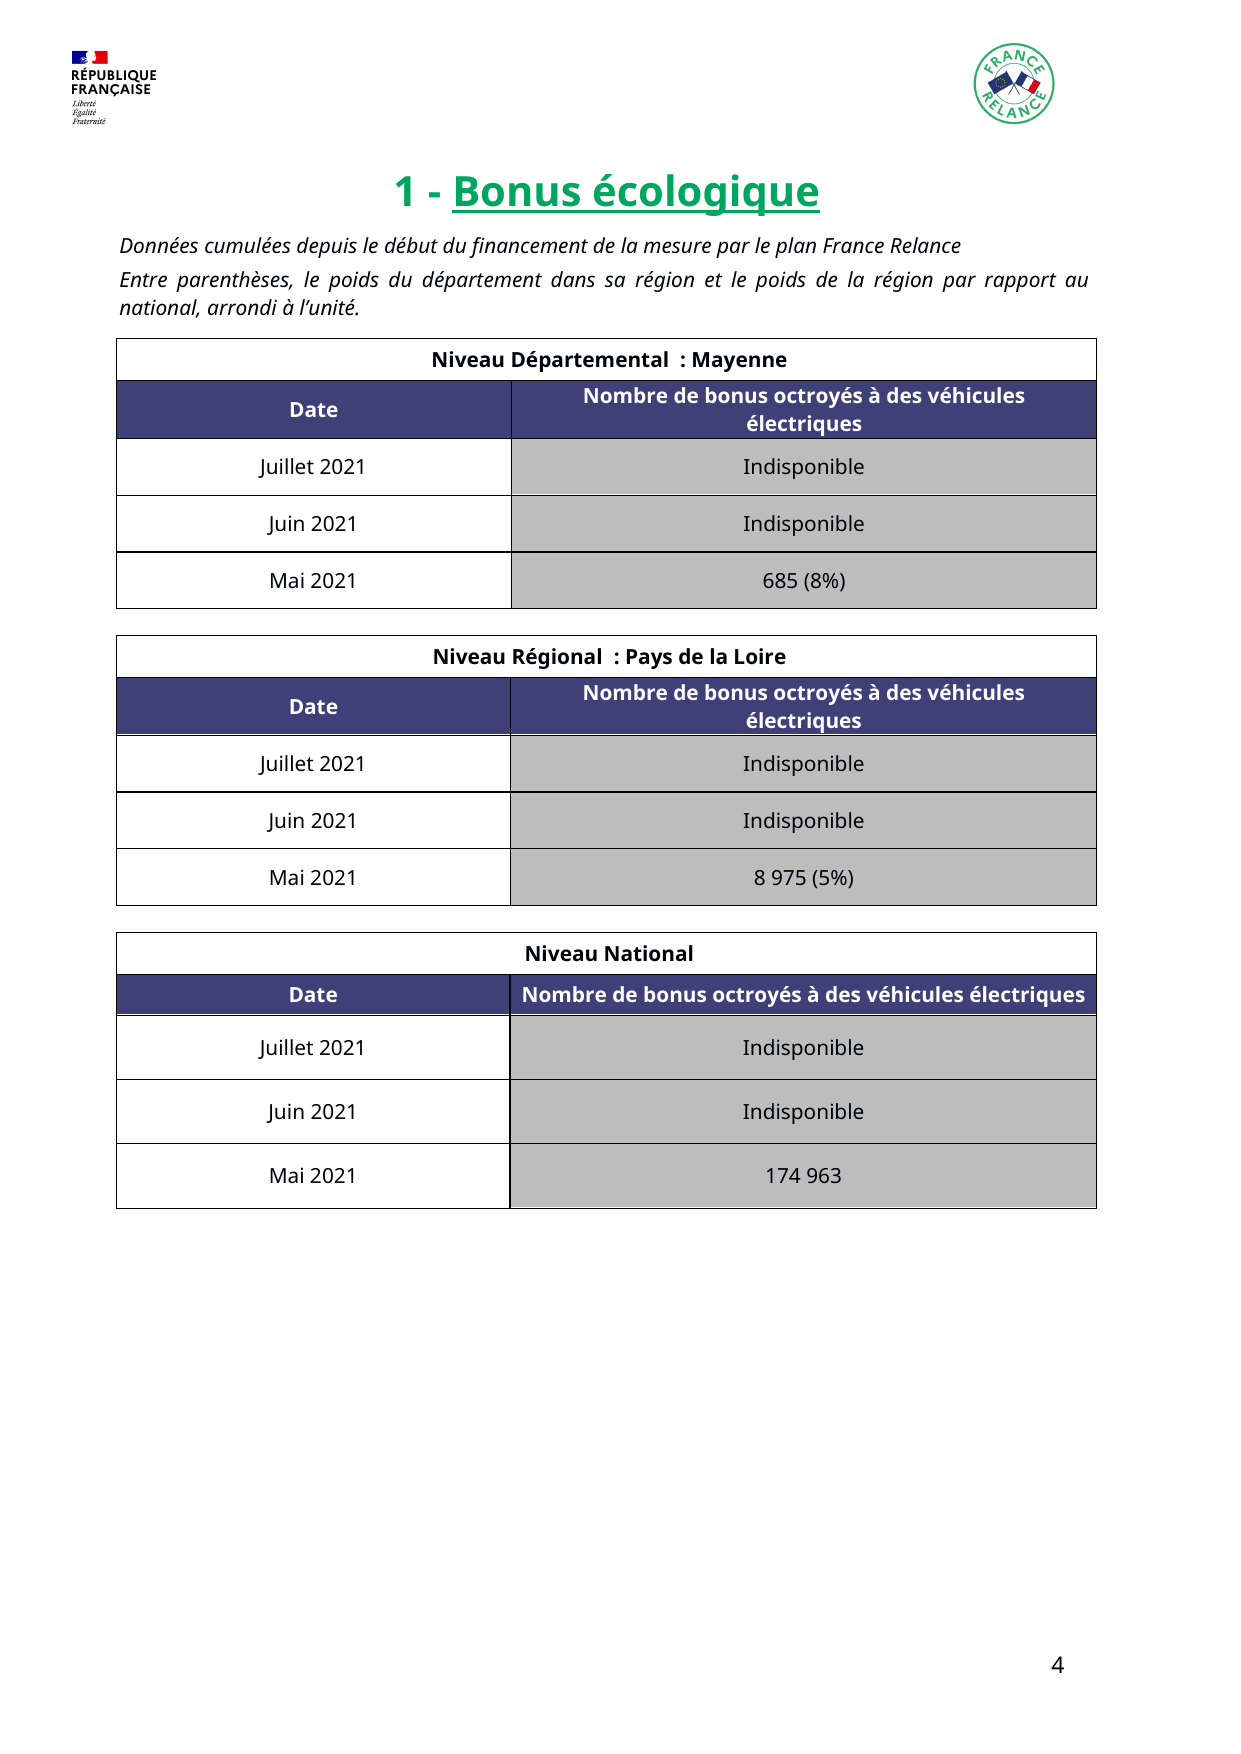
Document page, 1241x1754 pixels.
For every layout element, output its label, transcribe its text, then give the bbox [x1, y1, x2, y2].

table_header Niveau Départemental : Mayenne [117, 339, 1096, 380]
text Données cumulées depuis le début du financement de la mesure par le plan France Relance [119, 231, 1094, 260]
table_cell Juin 2021 [117, 793, 510, 848]
table_cell 685 (8%) [512, 553, 1096, 608]
table_cell Indisponible [512, 439, 1096, 494]
subtitle 1 - Bonus écologique [119, 162, 1094, 219]
table_cell Indisponible [511, 1080, 1096, 1143]
table_header Niveau Régional : Pays de la Loire [117, 636, 1096, 677]
table_cell Nombre de bonus octroyés à des véhicules électriques [511, 975, 1096, 1014]
table_cell Juin 2021 [117, 1080, 509, 1143]
table_cell Date [117, 381, 511, 438]
picture [60, 39, 164, 133]
table_cell Juillet 2021 [117, 736, 510, 791]
table_cell Indisponible [512, 496, 1096, 551]
table_cell Nombre de bonus octroyés à des véhicules électriques [511, 678, 1096, 734]
table_cell Juin 2021 [117, 496, 511, 551]
table_header Niveau National [117, 933, 1096, 973]
text Entre parenthèses, le poids du département dans sa région et le poids de la région par rapport au national, arrondi à l’unité. [119, 265, 1094, 322]
table_cell 174 963 [511, 1144, 1096, 1207]
table_cell 8 975 (5%) [511, 849, 1096, 905]
table_cell Juillet 2021 [117, 1016, 509, 1079]
table_cell Indisponible [511, 736, 1096, 791]
table_cell Date [117, 678, 510, 734]
table_cell Juillet 2021 [117, 439, 511, 494]
table_cell Nombre de bonus octroyés à des véhicules électriques [512, 381, 1096, 438]
table_cell Mai 2021 [117, 849, 510, 905]
table_cell Indisponible [511, 1016, 1096, 1079]
table_cell Date [117, 975, 509, 1014]
picture [935, 31, 1082, 126]
table_cell Mai 2021 [117, 553, 511, 608]
table_cell Indisponible [511, 793, 1096, 848]
table_cell Mai 2021 [117, 1144, 509, 1207]
